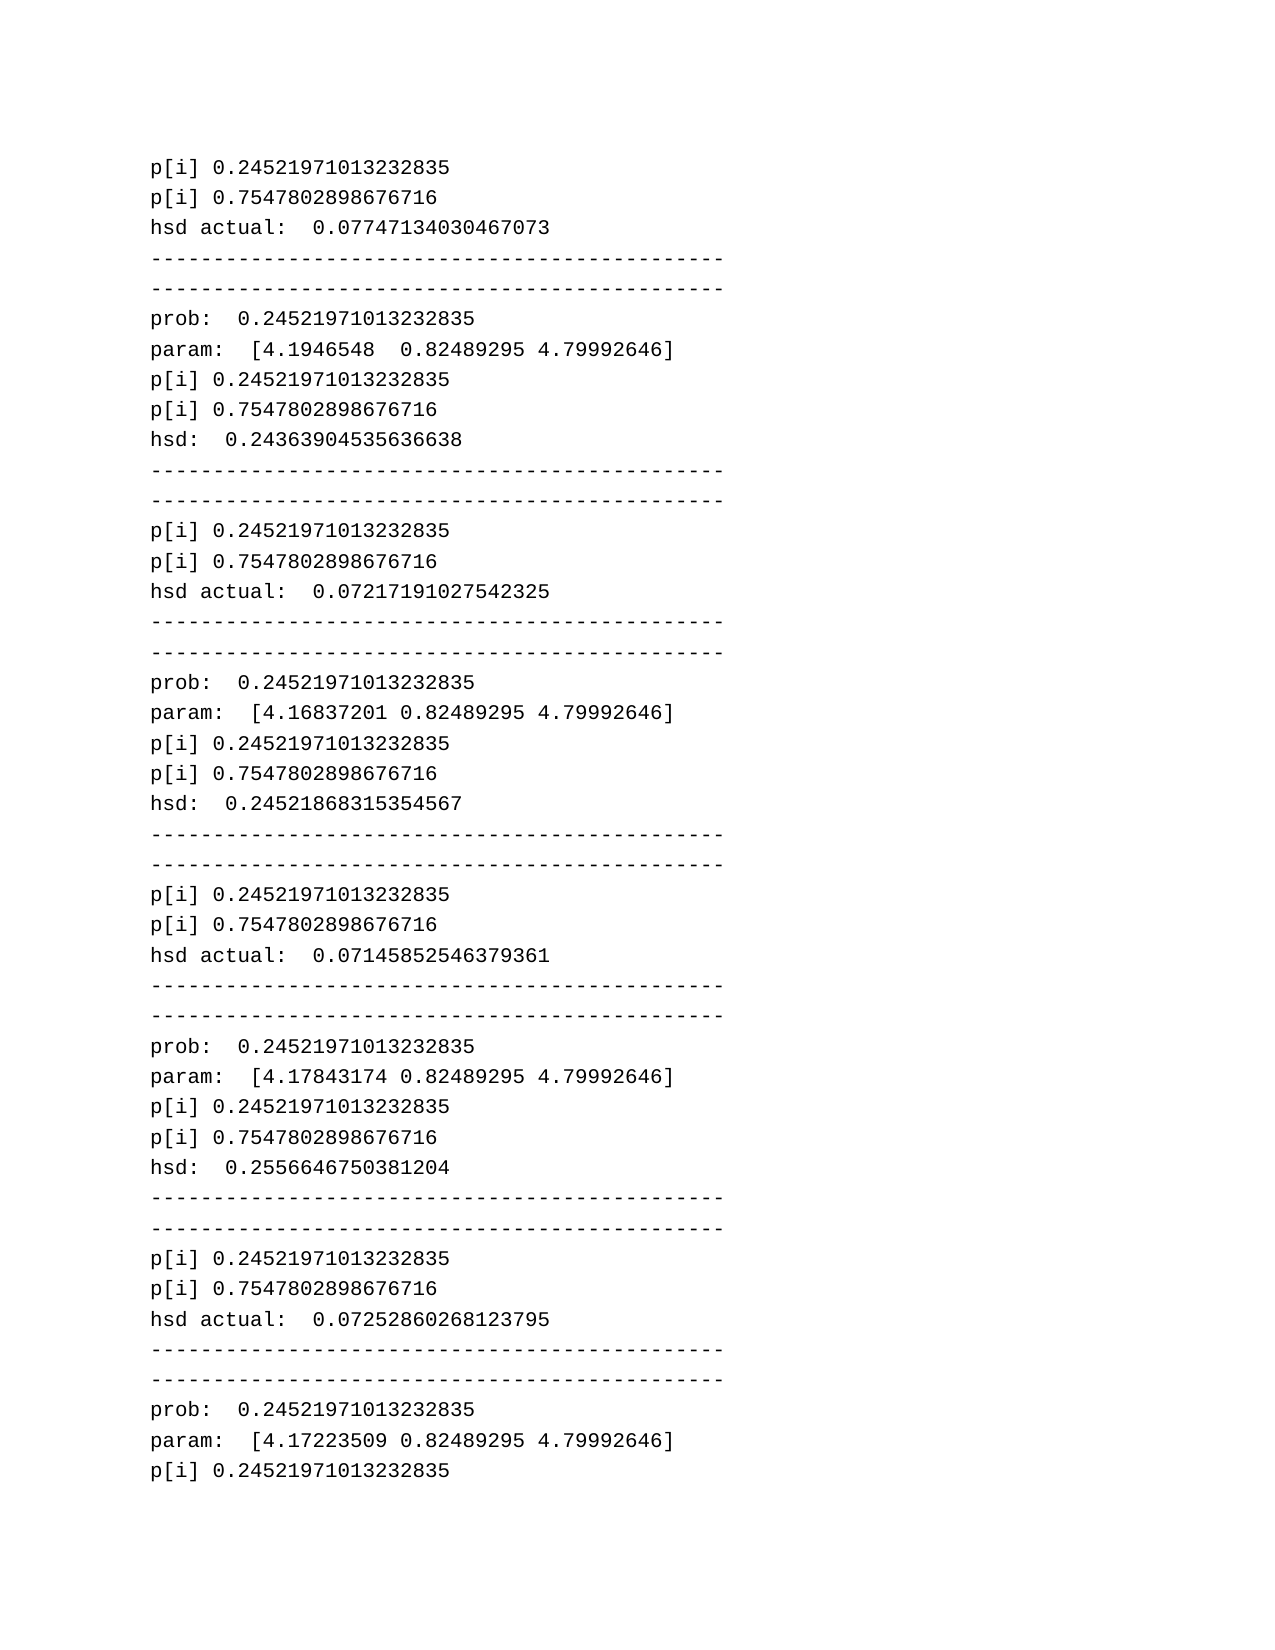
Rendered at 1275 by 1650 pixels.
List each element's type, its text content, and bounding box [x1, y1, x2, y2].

text p[i] 0.7547802898676716 [150, 756, 1125, 787]
text hsd actual: 0.07217191027542325 [150, 574, 1125, 605]
text p[i] 0.7547802898676716 [150, 1272, 1125, 1302]
text p[i] 0.7547802898676716 [150, 392, 1125, 423]
text hsd: 0.2556646750381204 [150, 1150, 1125, 1181]
text p[i] 0.7547802898676716 [150, 908, 1125, 938]
text hsd actual: 0.07747134030467073 [150, 211, 1125, 241]
text p[i] 0.7547802898676716 [150, 1120, 1125, 1150]
text param: [4.1946548 0.82489295 4.79992646] [150, 332, 1125, 362]
text p[i] 0.24521971013232835 [150, 726, 1125, 756]
text ---------------------------------------------- [150, 1181, 1125, 1211]
text hsd: 0.24363904535636638 [150, 423, 1125, 453]
text ---------------------------------------------- [150, 817, 1125, 847]
text ---------------------------------------------- [150, 968, 1125, 999]
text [150, 1332, 1125, 1362]
text ---------------------------------------------- [150, 635, 1125, 665]
text p[i] 0.24521971013232835 [150, 1453, 1125, 1484]
text ---------------------------------------------- [150, 453, 1125, 483]
text ---------------------------------------------- [150, 1211, 1125, 1241]
text param: [4.17843174 0.82489295 4.79992646] [150, 1059, 1125, 1090]
text p[i] 0.24521971013232835 [150, 514, 1125, 544]
text p[i] 0.7547802898676716 [150, 544, 1125, 574]
text p[i] 0.24521971013232835 [150, 877, 1125, 908]
text param: [4.16837201 0.82489295 4.79992646] [150, 696, 1125, 726]
text prob: 0.24521971013232835 [150, 1029, 1125, 1059]
text prob: 0.24521971013232835 [150, 665, 1125, 696]
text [150, 1362, 1125, 1393]
text p[i] 0.24521971013232835 [150, 150, 1125, 180]
text hsd actual: 0.07145852546379361 [150, 938, 1125, 968]
text p[i] 0.24521971013232835 [150, 362, 1125, 392]
text p[i] 0.24521971013232835 [150, 1090, 1125, 1120]
text ---------------------------------------------- [150, 605, 1125, 635]
text prob: 0.24521971013232835 [150, 1393, 1125, 1423]
text ---------------------------------------------- [150, 847, 1125, 877]
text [150, 271, 1125, 302]
text prob: 0.24521971013232835 [150, 302, 1125, 332]
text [150, 241, 1125, 271]
text p[i] 0.7547802898676716 [150, 180, 1125, 211]
text hsd: 0.24521868315354567 [150, 787, 1125, 817]
text param: [4.17223509 0.82489295 4.79992646] [150, 1423, 1125, 1453]
text ---------------------------------------------- [150, 999, 1125, 1029]
text p[i] 0.24521971013232835 [150, 1241, 1125, 1272]
text hsd actual: 0.07252860268123795 [150, 1302, 1125, 1332]
text ---------------------------------------------- [150, 483, 1125, 514]
